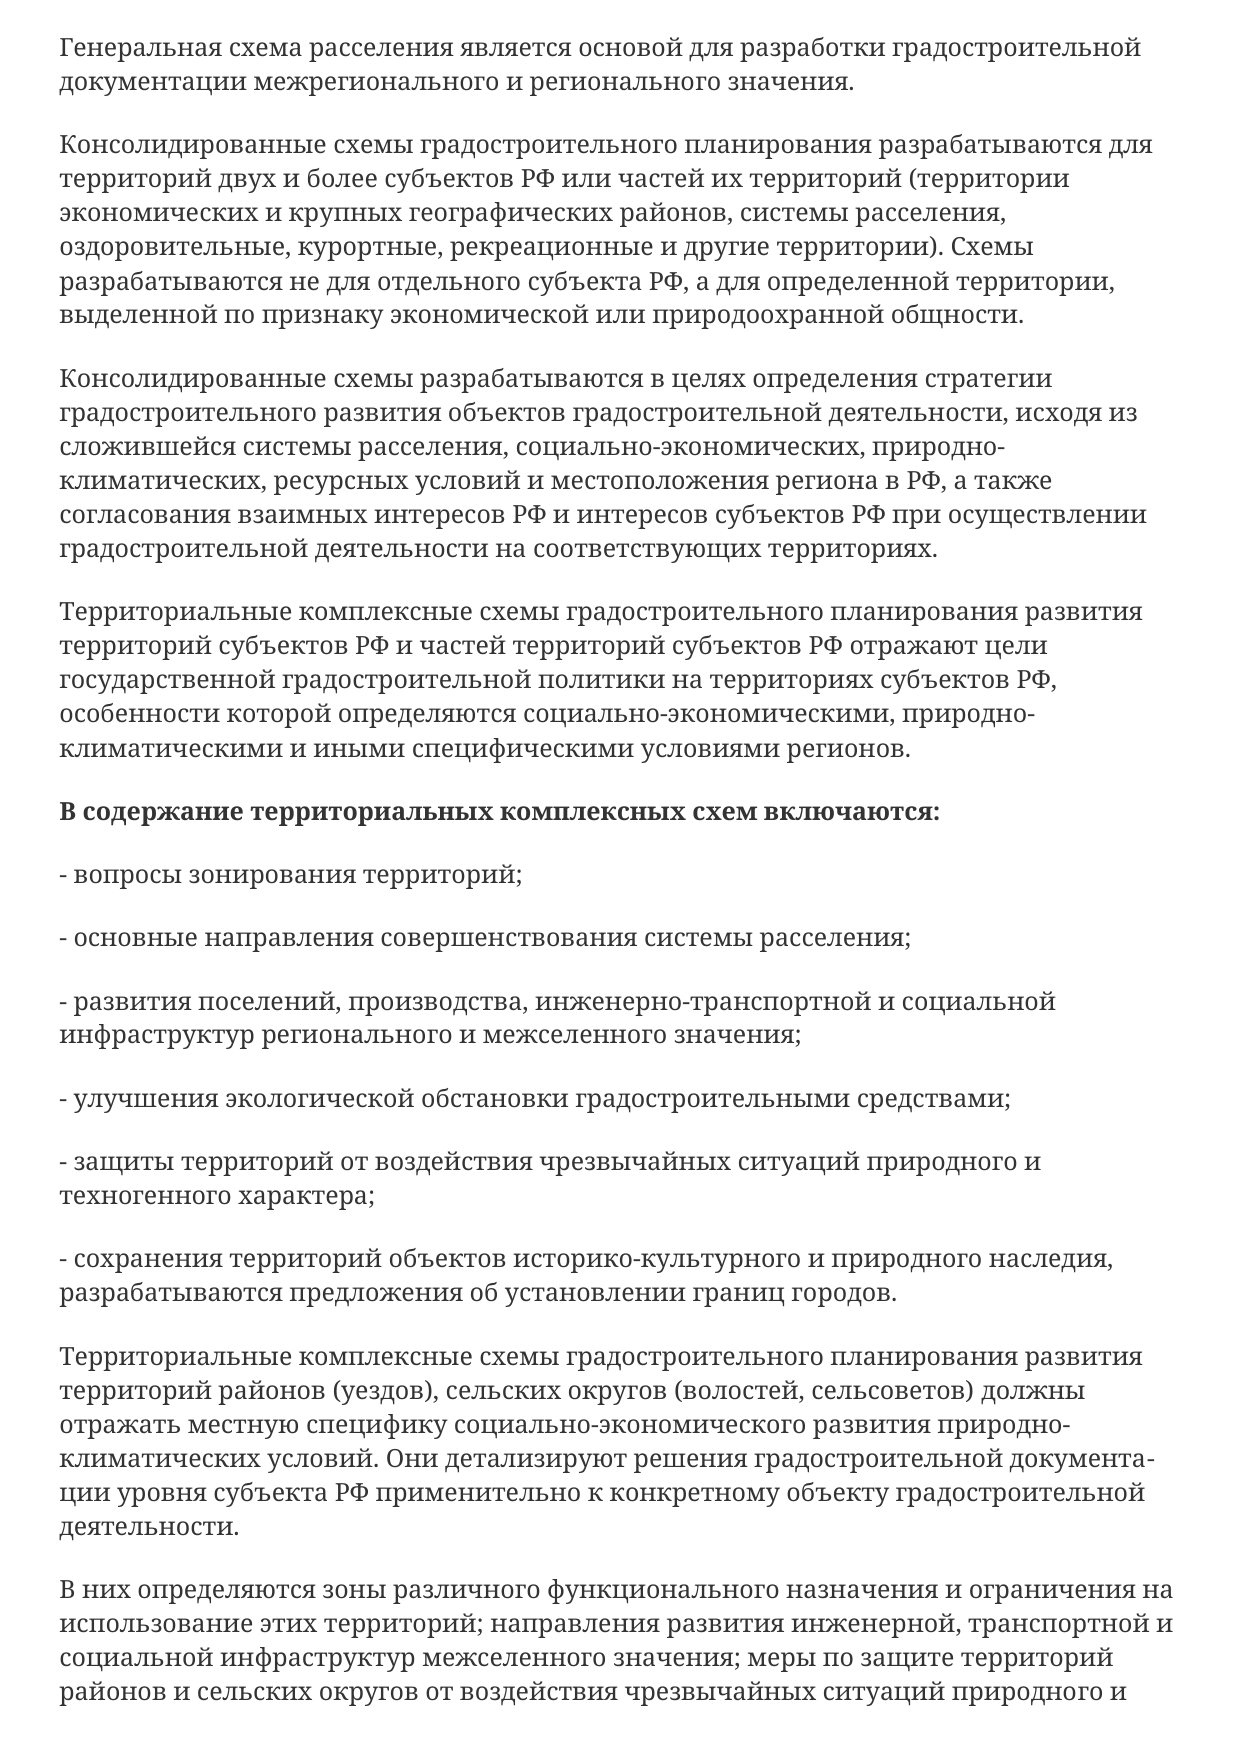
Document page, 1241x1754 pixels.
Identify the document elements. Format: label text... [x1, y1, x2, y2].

text Консолидированные схемы градостроительного планирования разрабатываются для территорий двух и более субъектов РФ или частей их территорий (территории экономических и крупных географических районов, системы расселения, оздоровительные, курортные, рекреационные и другие территории). Схемы разрабатываются не для отдельного субъекта РФ, а для определенной территории, выделенной по признаку экономической или природоохранной общности. [59, 127, 1181, 331]
text Территориальные комплексные схемы градостроительного планирования развития территорий районов (уездов), сельских округов (волостей, сельсоветов) должны отражать местную специфику социально-экономического развития природно-климатических условий. Они детализируют решения градостроительной документации уровня субъекта РФ применительно к конкретному объекту градостроительной деятельности. [59, 1338, 1181, 1543]
text - развития поселений, производства, инженерно-транспортной и социальной инфраструктур регионального и межселенного значения; [59, 983, 1181, 1051]
text Консолидированные схемы разрабатываются в целях определения стратегии градостроительного развития объектов градостроительной деятельности, исходя из сложившейся системы расселения, социально-экономических, природно-климатических, ресурсных условий и местоположения региона в РФ, а также согласования взаимных интересов РФ и интересов субъектов РФ при осуществлении градостроительной деятельности на соответствующих территориях. [59, 360, 1181, 565]
text - основные направления совершенствования системы расселения; [59, 920, 1181, 954]
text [59, 1572, 1181, 1708]
text - вопросы зонирования территорий; [59, 857, 1181, 891]
text Генеральная схема расселения является основой для разработки градостроительной документации межрегионального и регионального значения. [59, 29, 1181, 98]
text В содержание территориальных комплексных схем включаются: [59, 793, 1181, 827]
text - защиты территорий от воздействия чрезвычайных ситуаций природного и техногенного характера; [59, 1144, 1181, 1212]
text - улучшения экологической обстановки градостроительными средствами; [59, 1080, 1181, 1114]
text Территориальные комплексные схемы градостроительного планирования развития территорий субъектов РФ и частей территорий субъектов РФ отражают цели государственной градостроительной политики на территориях субъектов РФ, особенности которой определяются социально-экономическими, природно-климатическими и иными специфическими условиями регионов. [59, 594, 1181, 764]
text - сохранения территорий объектов историко-культурного и природного наследия, разрабатываются предложения об установлении границ городов. [59, 1241, 1181, 1309]
